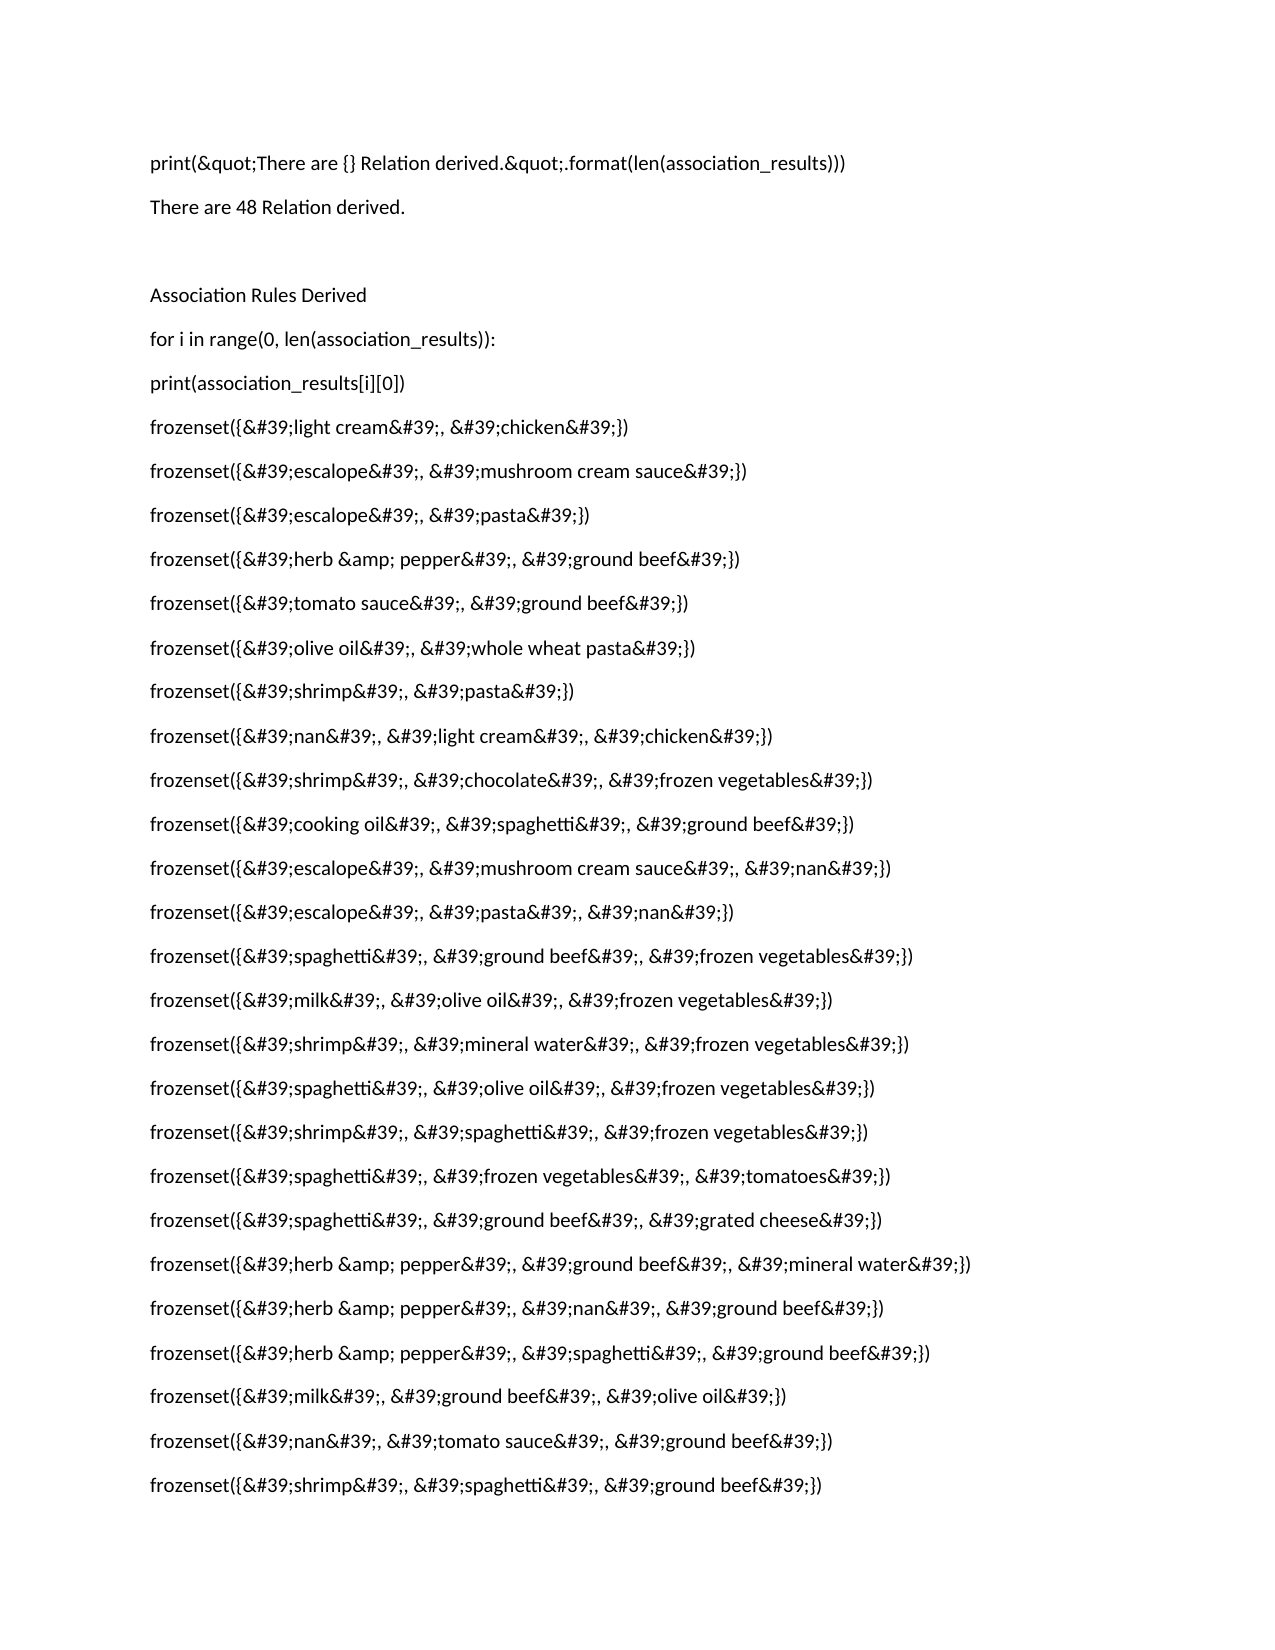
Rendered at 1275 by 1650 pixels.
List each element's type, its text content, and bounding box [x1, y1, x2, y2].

text frozenset({&#39;escalope&#39;, &#39;mushroom cream sauce&#39;, &#39;nan&#39;}) [150, 855, 1125, 880]
text print(association_results[i][0]) [150, 370, 1125, 396]
text There are 48 Relation derived. [150, 194, 1125, 219]
text for i in range(0, len(association_results)): [150, 326, 1125, 352]
text frozenset({&#39;herb &amp; pepper&#39;, &#39;ground beef&#39;}) [150, 547, 1125, 572]
text frozenset({&#39;nan&#39;, &#39;light cream&#39;, &#39;chicken&#39;}) [150, 723, 1125, 748]
text frozenset({&#39;shrimp&#39;, &#39;chocolate&#39;, &#39;frozen vegetables&#39;}) [150, 767, 1125, 792]
text frozenset({&#39;escalope&#39;, &#39;pasta&#39;}) [150, 502, 1125, 528]
text frozenset({&#39;escalope&#39;, &#39;mushroom cream sauce&#39;}) [150, 458, 1125, 484]
text Association Rules Derived [150, 282, 1125, 308]
text frozenset({&#39;shrimp&#39;, &#39;mineral water&#39;, &#39;frozen vegetables&#39;}) [150, 1031, 1125, 1057]
text frozenset({&#39;cooking oil&#39;, &#39;spaghetti&#39;, &#39;ground beef&#39;}) [150, 811, 1125, 836]
text frozenset({&#39;light cream&#39;, &#39;chicken&#39;}) [150, 414, 1125, 440]
text frozenset({&#39;tomato sauce&#39;, &#39;ground beef&#39;}) [150, 591, 1125, 616]
text frozenset({&#39;spaghetti&#39;, &#39;ground beef&#39;, &#39;grated cheese&#39;}) [150, 1207, 1125, 1233]
text frozenset({&#39;milk&#39;, &#39;ground beef&#39;, &#39;olive oil&#39;}) [150, 1384, 1125, 1409]
text frozenset({&#39;shrimp&#39;, &#39;pasta&#39;}) [150, 679, 1125, 704]
text frozenset({&#39;milk&#39;, &#39;olive oil&#39;, &#39;frozen vegetables&#39;}) [150, 987, 1125, 1013]
text frozenset({&#39;spaghetti&#39;, &#39;olive oil&#39;, &#39;frozen vegetables&#39;}) [150, 1075, 1125, 1101]
text frozenset({&#39;escalope&#39;, &#39;pasta&#39;, &#39;nan&#39;}) [150, 899, 1125, 924]
text frozenset({&#39;spaghetti&#39;, &#39;frozen vegetables&#39;, &#39;tomatoes&#39;}) [150, 1163, 1125, 1189]
text print(&quot;There are {} Relation derived.&quot;.format(len(association_results))) [150, 150, 1125, 175]
text frozenset({&#39;nan&#39;, &#39;tomato sauce&#39;, &#39;ground beef&#39;}) [150, 1428, 1125, 1453]
text frozenset({&#39;shrimp&#39;, &#39;spaghetti&#39;, &#39;ground beef&#39;}) [150, 1472, 1125, 1497]
text frozenset({&#39;olive oil&#39;, &#39;whole wheat pasta&#39;}) [150, 635, 1125, 660]
text frozenset({&#39;herb &amp; pepper&#39;, &#39;ground beef&#39;, &#39;mineral water&#39;}) [150, 1252, 1125, 1277]
text frozenset({&#39;herb &amp; pepper&#39;, &#39;spaghetti&#39;, &#39;ground beef&#39;}) [150, 1340, 1125, 1365]
text frozenset({&#39;spaghetti&#39;, &#39;ground beef&#39;, &#39;frozen vegetables&#39;}) [150, 943, 1125, 968]
text frozenset({&#39;herb &amp; pepper&#39;, &#39;nan&#39;, &#39;ground beef&#39;}) [150, 1296, 1125, 1321]
text frozenset({&#39;shrimp&#39;, &#39;spaghetti&#39;, &#39;frozen vegetables&#39;}) [150, 1119, 1125, 1145]
